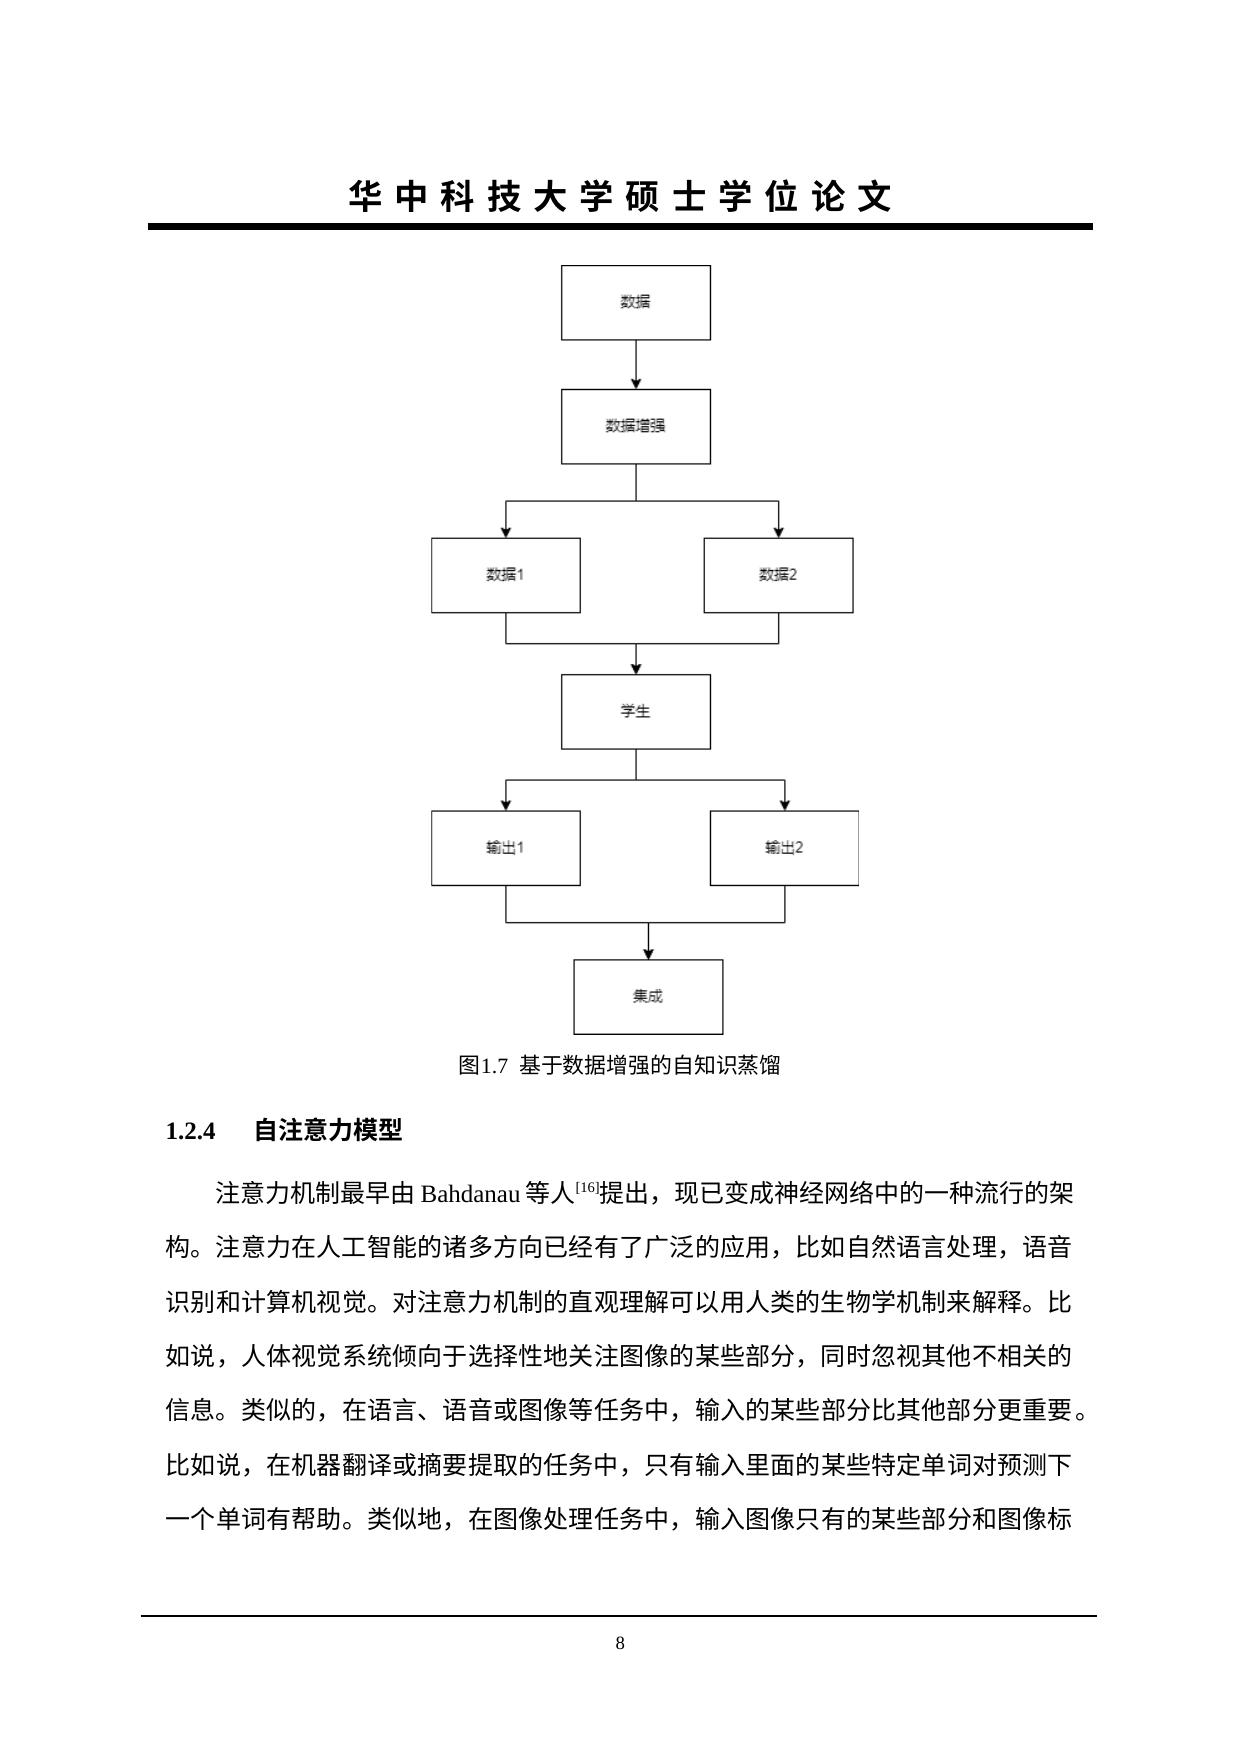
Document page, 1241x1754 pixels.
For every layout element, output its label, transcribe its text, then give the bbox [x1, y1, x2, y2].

picture [431, 265, 859, 1035]
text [165, 1173, 1075, 1536]
subtitle 自注意力模型 [165, 1111, 1075, 1147]
